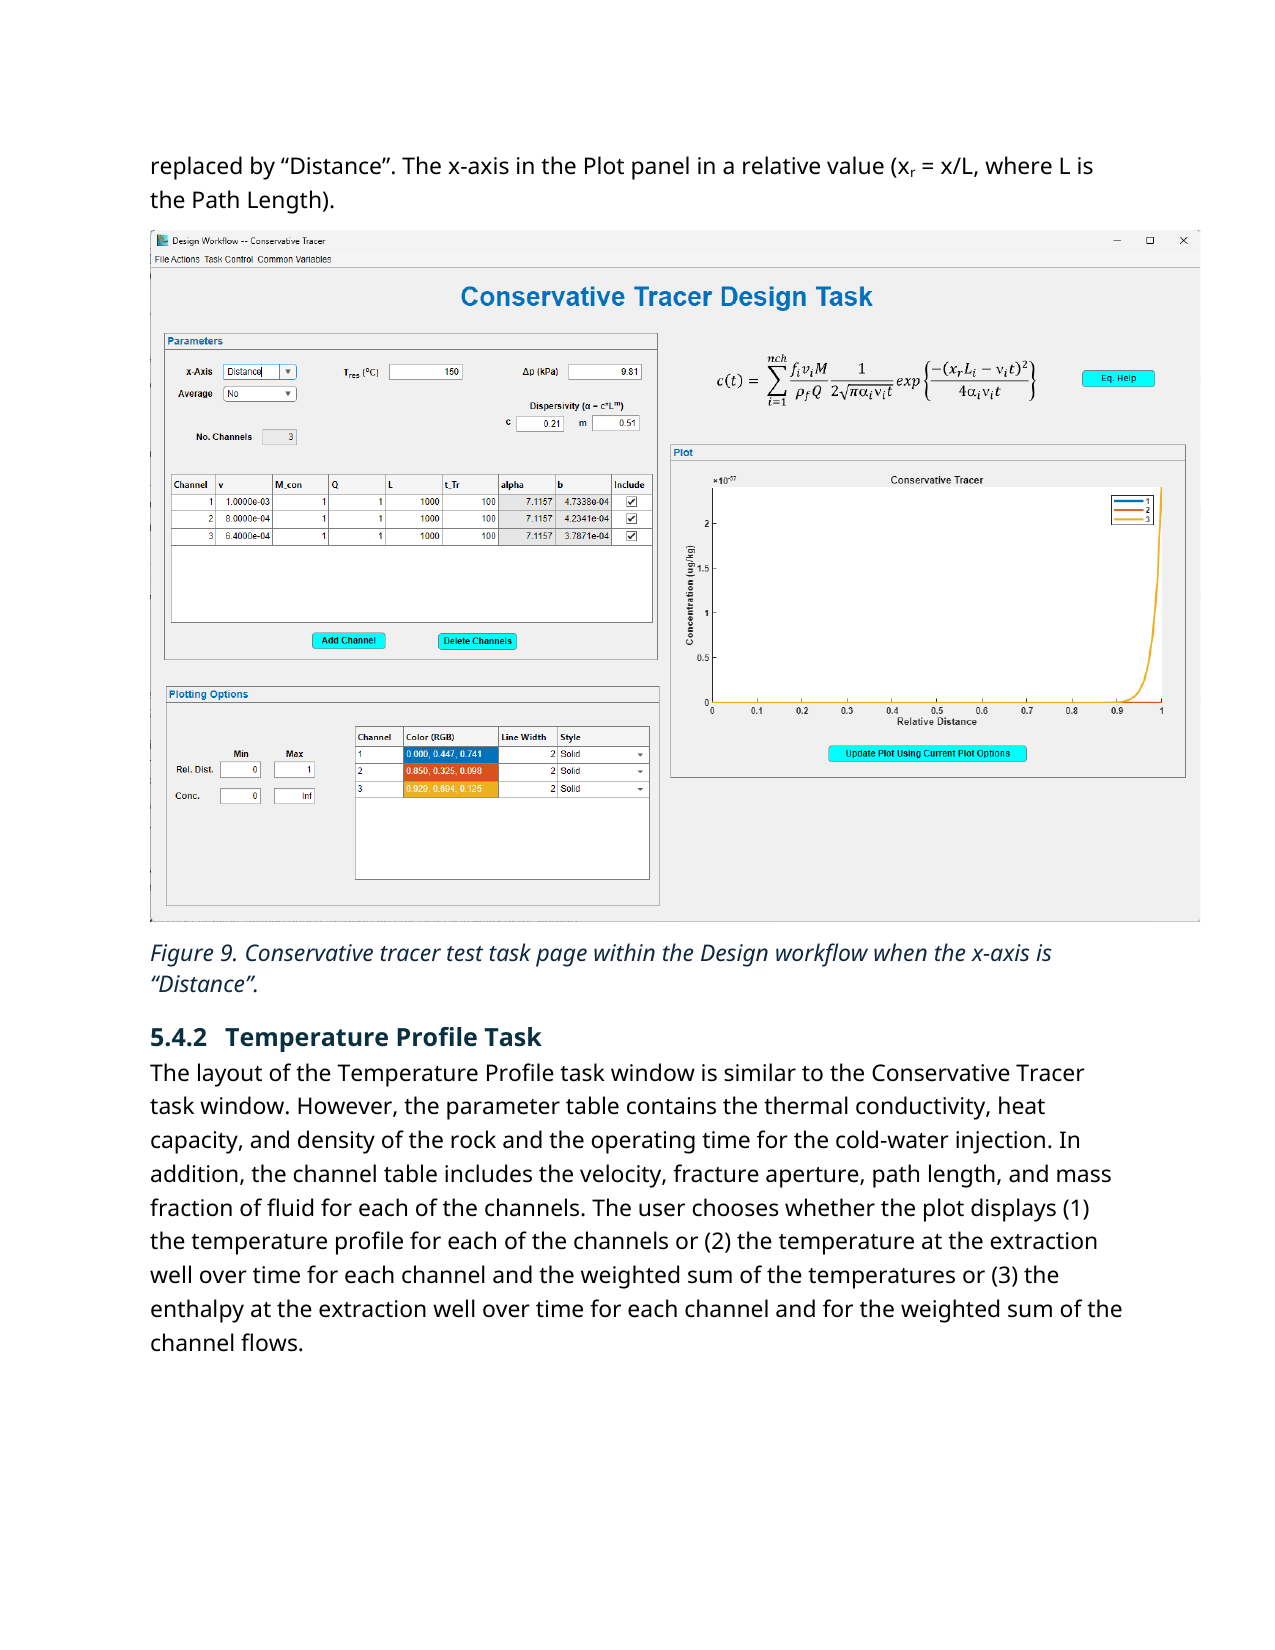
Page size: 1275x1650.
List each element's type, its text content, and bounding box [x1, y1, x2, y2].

picture [150, 230, 1200, 922]
text The layout of the Temperature Profile task window is similar to the Conservative Tracer task window. However, the parameter table contains the thermal conductivity, heat capacity, and density of the rock and the operating time for the cold-water injection. In addition, the channel table includes the velocity, fracture aperture, path length, and mass fraction of fluid for each of the channels. The user chooses whether the plot displays (1) the temperature profile for each of the channels or (2) the temperature at the extraction well over time for each channel and the weighted sum of the temperatures or (3) the enthalpy at the extraction well over time for each channel and for the weighted sum of the channel flows. [150, 1057, 1125, 1358]
text Figure 9. Conservative tracer test task page within the Design workflow when the x-axis is “Distance”. [150, 936, 1125, 999]
subtitle Temperature Profile Task [150, 1020, 1125, 1054]
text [150, 150, 1125, 215]
